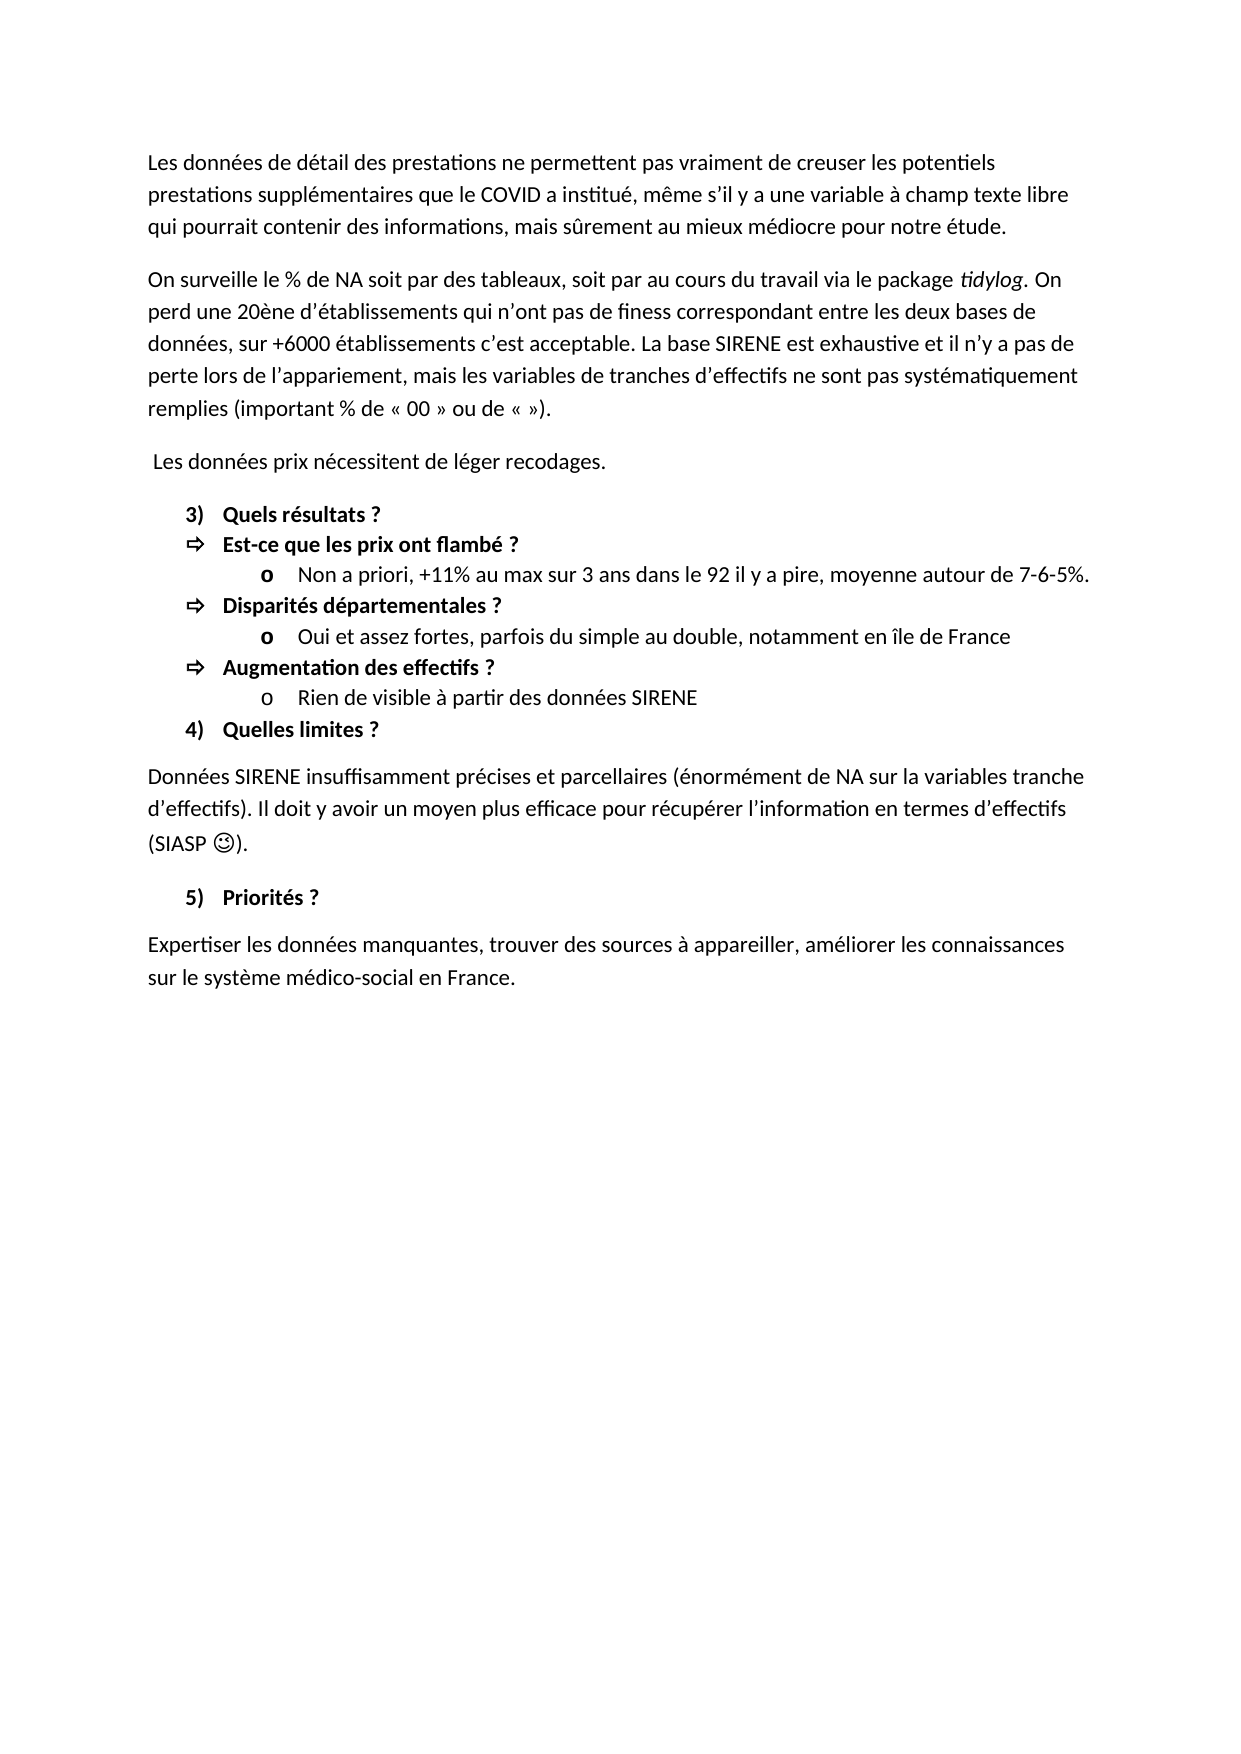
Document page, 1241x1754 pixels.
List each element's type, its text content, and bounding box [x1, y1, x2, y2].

list Disparités départementales ? [185, 592, 1093, 620]
text Expertiser les données manquantes, trouver des sources à appareiller, améliorer les connaissances sur le système médico-social en France. [148, 930, 1093, 991]
list Oui et assez fortes, parfois du simple au double, notamment en île de France [260, 622, 1093, 651]
list Non a priori, +11% au max sur 3 ans dans le 92 il y a pire, moyenne autour de 7-6-5%. [260, 560, 1093, 589]
list Est-ce que les prix ont flambé ? [185, 530, 1093, 558]
text On surveille le % de NA soit par des tableaux, soit par au cours du travail via le package tidylog. On perd une 20ène d’établissements qui n’ont pas de finess correspondant entre les deux bases de données, sur +6000 établissements c’est acceptable. La base SIRENE est exhaustive et il n’y a pas de perte lors de l’appariement, mais les variables de tranches d’effectifs ne sont pas systématiquement remplies (important % de « 00 » ou de « »). [148, 265, 1093, 422]
text Les données prix nécessitent de léger recodages. [148, 447, 1093, 475]
list Augmentation des effectifs ? [185, 653, 1093, 681]
list Priorités ? [185, 883, 1093, 912]
list Quels résultats ? [185, 500, 1093, 528]
list Quelles limites ? [185, 715, 1093, 743]
text Données SIRENE insuffisamment précises et parcellaires (énormément de NA sur la variables tranche d’effectifs). Il doit y avoir un moyen plus efficace pour récupérer l’information en termes d’effectifs (SIASP 😉). [148, 762, 1093, 858]
list Rien de visible à partir des données SIRENE [260, 683, 1093, 713]
text Les données de détail des prestations ne permettent pas vraiment de creuser les potentiels prestations supplémentaires que le COVID a institué, même s’il y a une variable à champ texte libre qui pourrait contenir des informations, mais sûrement au mieux médiocre pour notre étude. [148, 148, 1093, 240]
